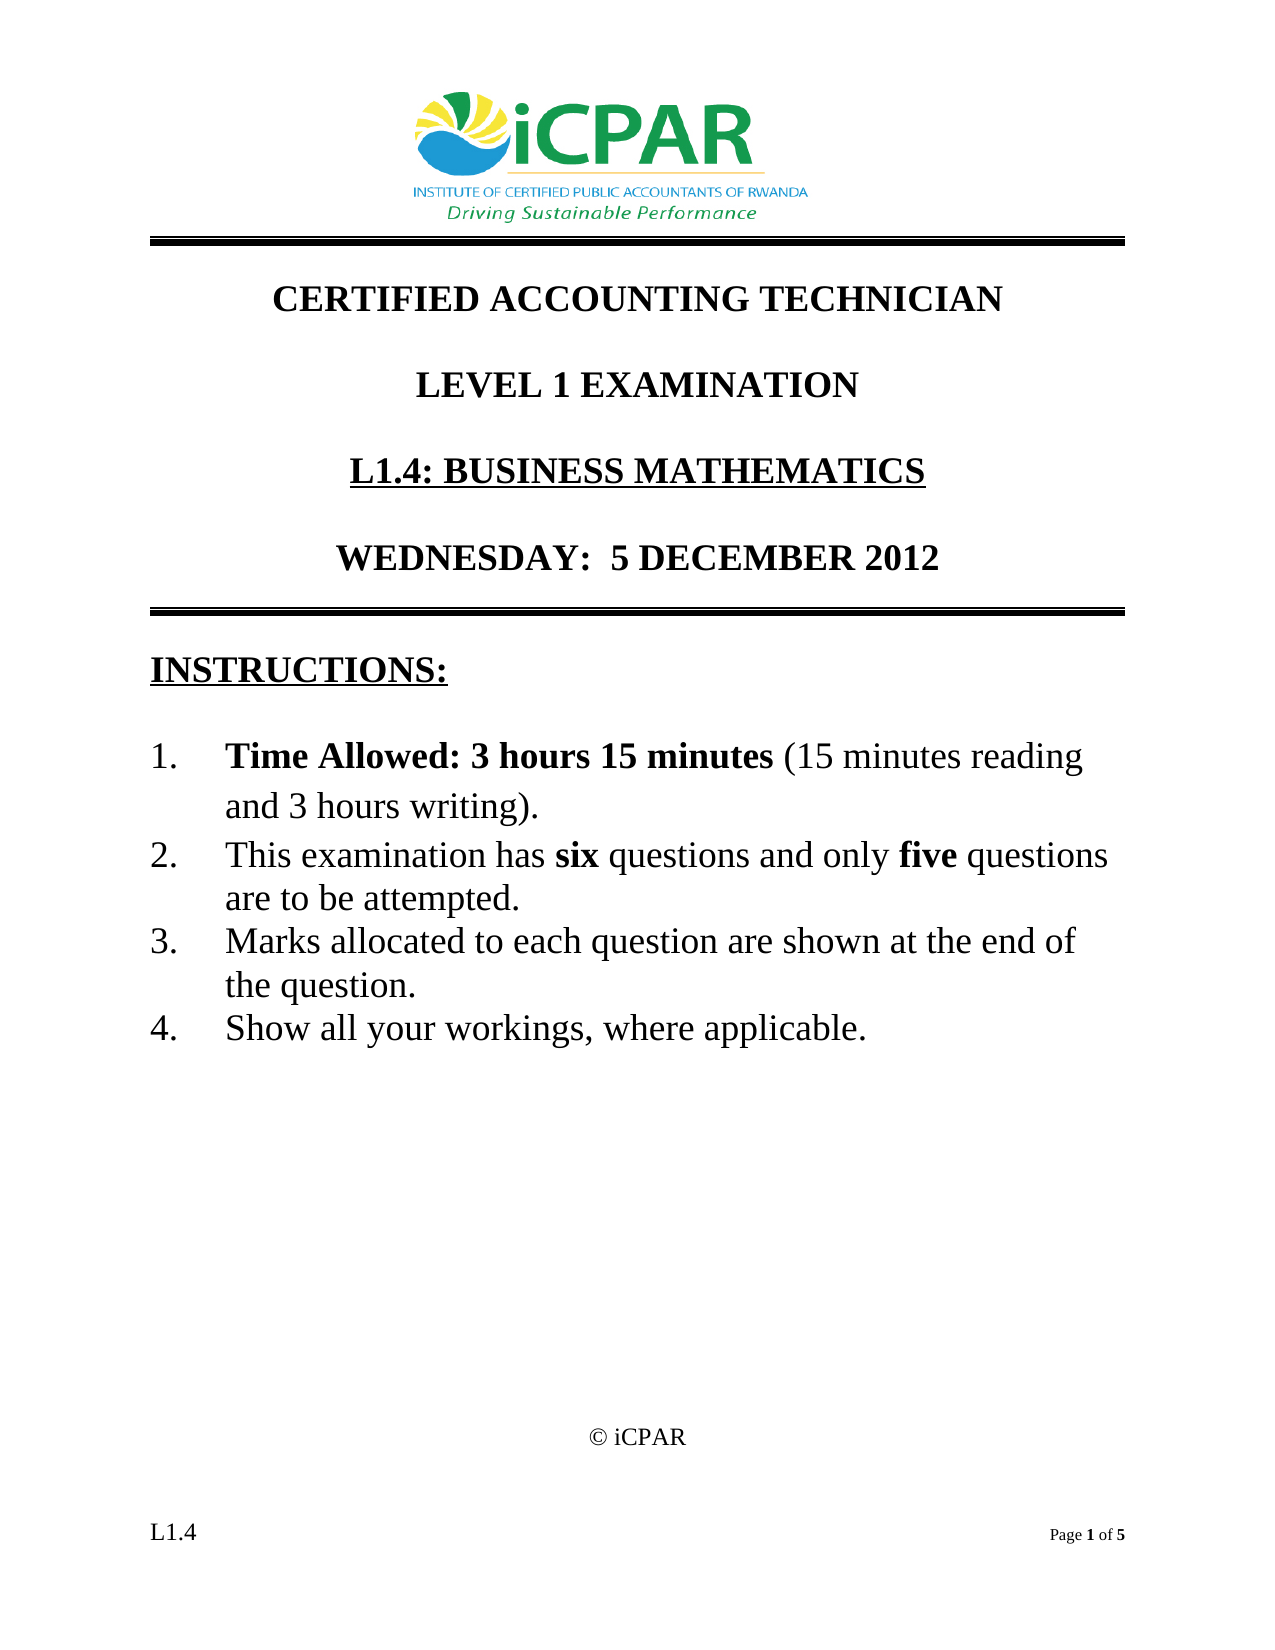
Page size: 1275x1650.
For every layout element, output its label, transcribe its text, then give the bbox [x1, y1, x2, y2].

text © iCPAR [150, 1422, 1125, 1451]
text WEDNESDAY: 5 DECEMBER 2012 [150, 535, 1125, 578]
picture [407, 81, 814, 232]
text INSTRUCTIONS: [150, 647, 1125, 690]
list Time Allowed: 3 hours 15 minutes (15 minutes reading and 3 hours writing). [150, 733, 1125, 826]
text L1.4: BUSINESS MATHEMATICS [150, 449, 1125, 492]
text CERTIFIED ACCOUNTING TECHNICIAN [150, 276, 1125, 319]
text LEVEL 1 EXAMINATION [150, 363, 1125, 406]
list Show all your workings, where applicable. [150, 1005, 1125, 1048]
list Marks allocated to each question are shown at the end of the question. [150, 919, 1125, 1005]
list This examination has six questions and only five questions are to be attempted. [150, 833, 1125, 919]
